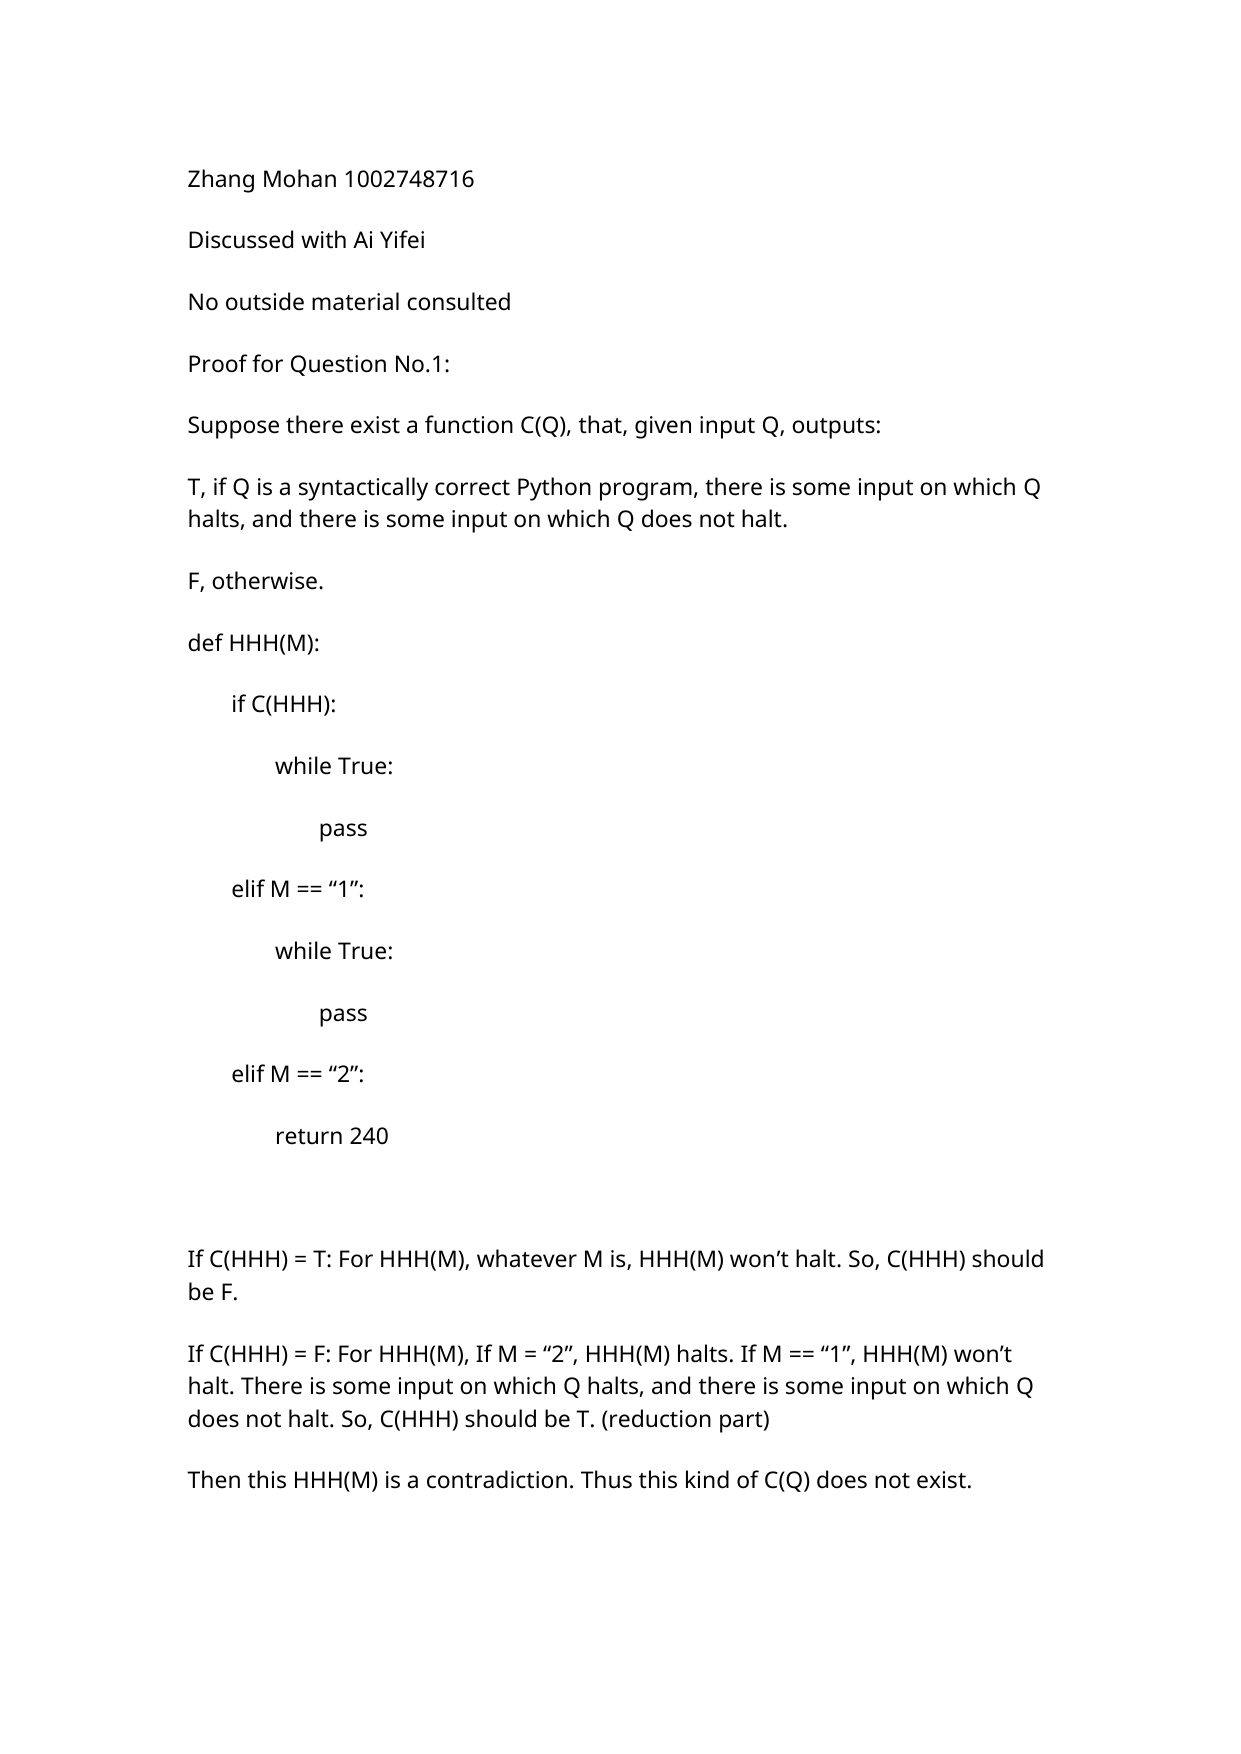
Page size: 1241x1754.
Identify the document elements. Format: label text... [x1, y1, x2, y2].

text if C(HHH): [187, 688, 1053, 720]
text while True: [187, 934, 1053, 967]
text No outside material consulted [187, 285, 1053, 318]
text T, if Q is a syntactically correct Python program, there is some input on which Q halts, and there is some input on which Q does not halt. [187, 470, 1053, 535]
text def HHH(M): [187, 626, 1053, 659]
text return 240 [187, 1119, 1053, 1152]
text elif M == “1”: [187, 873, 1053, 905]
text If C(HHH) = F: For HHH(M), If M = “2”, HHH(M) halts. If M == “1”, HHH(M) won’t halt. There is some input on which Q halts, and there is some input on which Q does not halt. So, C(HHH) should be T. (reduction part) [187, 1337, 1053, 1434]
text while True: [187, 749, 1053, 782]
text If C(HHH) = T: For HHH(M), whatever M is, HHH(M) won’t halt. So, C(HHH) should be F. [187, 1243, 1053, 1308]
text elif M == “2”: [187, 1058, 1053, 1090]
text Zhang Mohan 1002748716 [187, 162, 1053, 194]
text Suppose there exist a function C(Q), that, given input Q, outputs: [187, 409, 1053, 441]
text F, otherwise. [187, 564, 1053, 597]
text Proof for Question No.1: [187, 347, 1053, 379]
text Then this HHH(M) is a contradiction. Thus this kind of C(Q) does not exist. [187, 1464, 1053, 1496]
text pass [187, 811, 1053, 844]
text Discussed with Ai Yifei [187, 224, 1053, 256]
text pass [187, 996, 1053, 1029]
